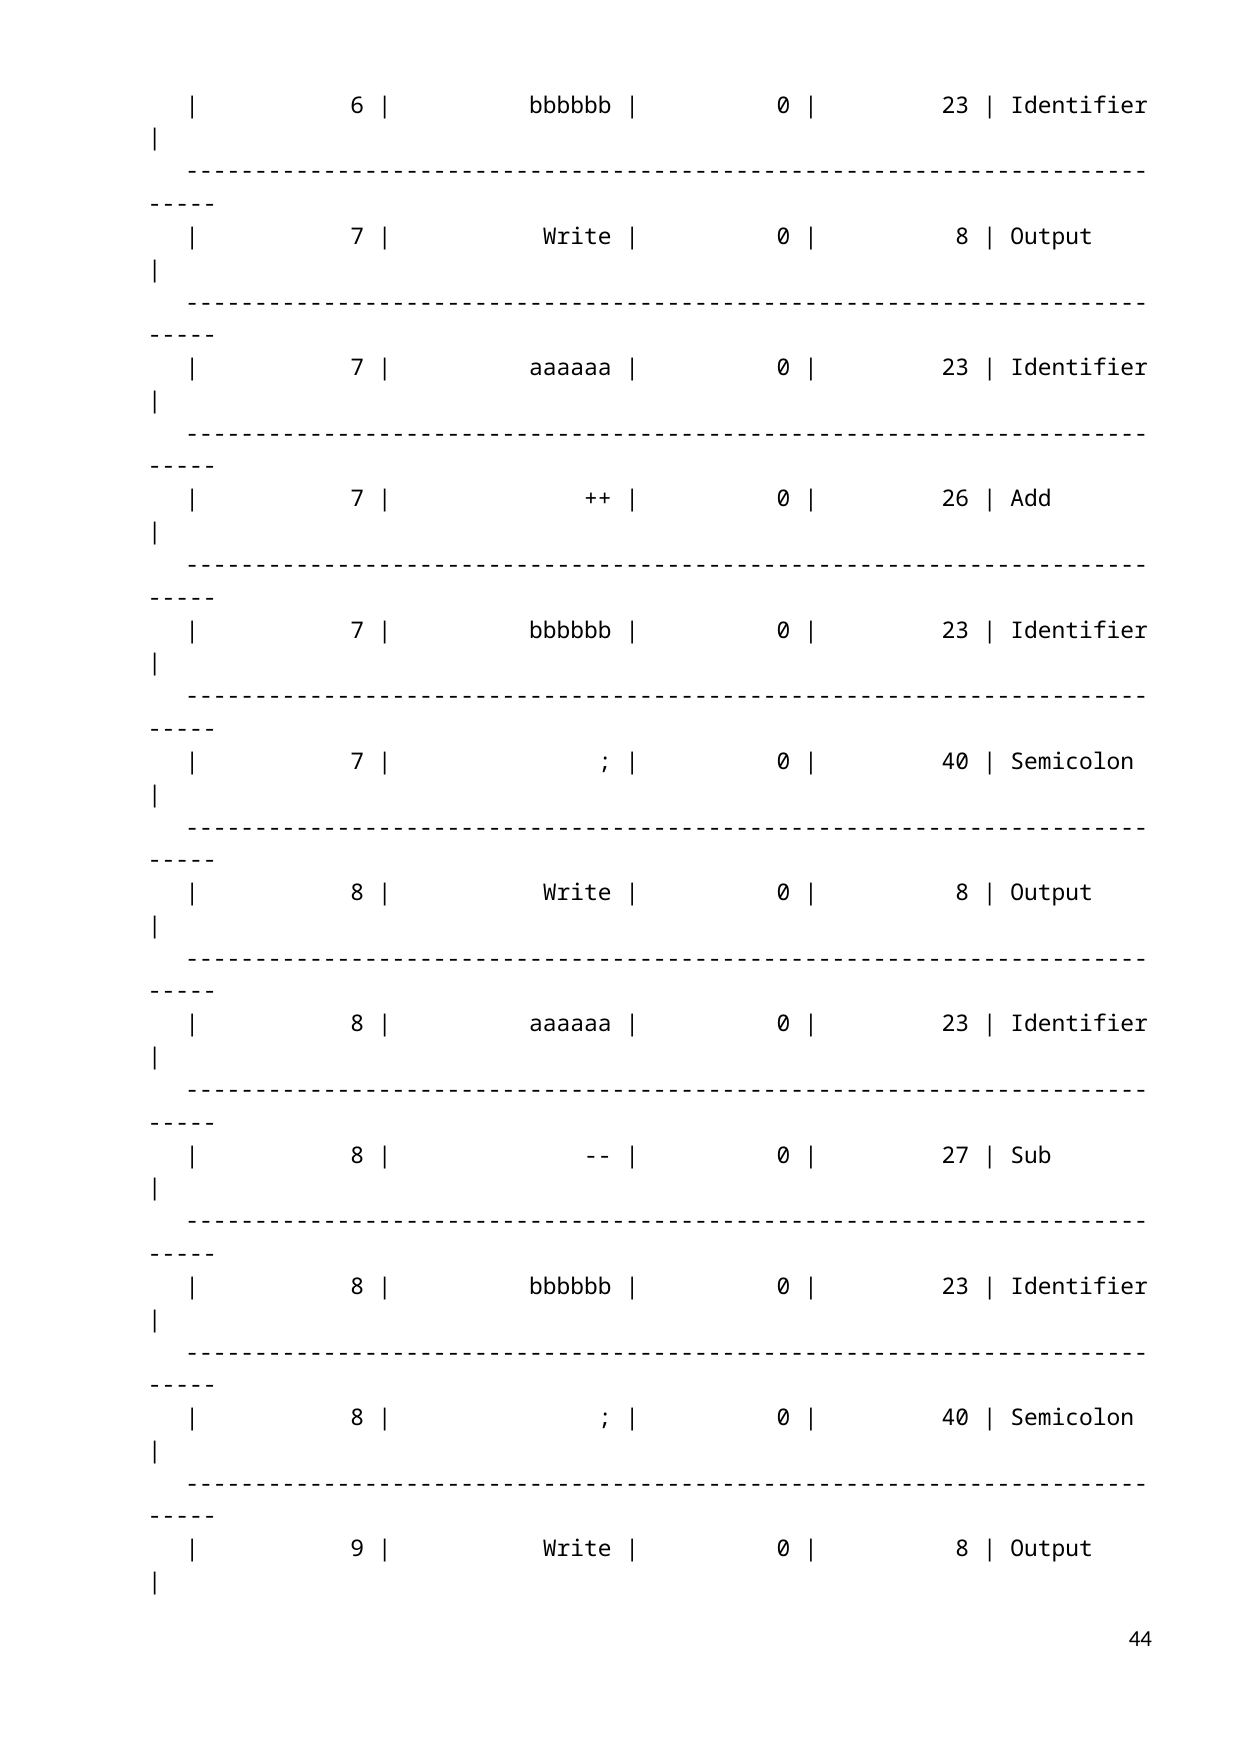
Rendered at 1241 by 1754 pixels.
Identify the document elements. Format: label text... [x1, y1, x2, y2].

text | 8 | ; | 0 | 40 | Semicolon | [148, 1401, 1152, 1465]
text | 8 | Write | 0 | 8 | Output | [148, 876, 1152, 940]
text --------------------------------------------------------------------------- [148, 810, 1152, 874]
text | 7 | ++ | 0 | 26 | Add | [148, 482, 1152, 546]
text --------------------------------------------------------------------------- [148, 548, 1152, 612]
text | 7 | Write | 0 | 8 | Output | [148, 220, 1152, 284]
text | 9 | Write | 0 | 8 | Output | [148, 1532, 1152, 1596]
text | 7 | aaaaaa | 0 | 23 | Identifier | [148, 351, 1152, 415]
text --------------------------------------------------------------------------- [148, 417, 1152, 481]
text | 8 | -- | 0 | 27 | Sub | [148, 1138, 1152, 1203]
text --------------------------------------------------------------------------- [148, 679, 1152, 743]
text | 7 | bbbbbb | 0 | 23 | Identifier | [148, 613, 1152, 678]
text --------------------------------------------------------------------------- [148, 285, 1152, 349]
text --------------------------------------------------------------------------- [148, 154, 1152, 218]
text | 8 | aaaaaa | 0 | 23 | Identifier | [148, 1007, 1152, 1071]
text --------------------------------------------------------------------------- [148, 1073, 1152, 1137]
text | 6 | bbbbbb | 0 | 23 | Identifier | [148, 88, 1152, 153]
text --------------------------------------------------------------------------- [148, 1335, 1152, 1399]
text --------------------------------------------------------------------------- [148, 1204, 1152, 1268]
text | 8 | bbbbbb | 0 | 23 | Identifier | [148, 1270, 1152, 1334]
text | 7 | ; | 0 | 40 | Semicolon | [148, 745, 1152, 809]
text --------------------------------------------------------------------------- [148, 942, 1152, 1006]
text --------------------------------------------------------------------------- [148, 1467, 1152, 1531]
